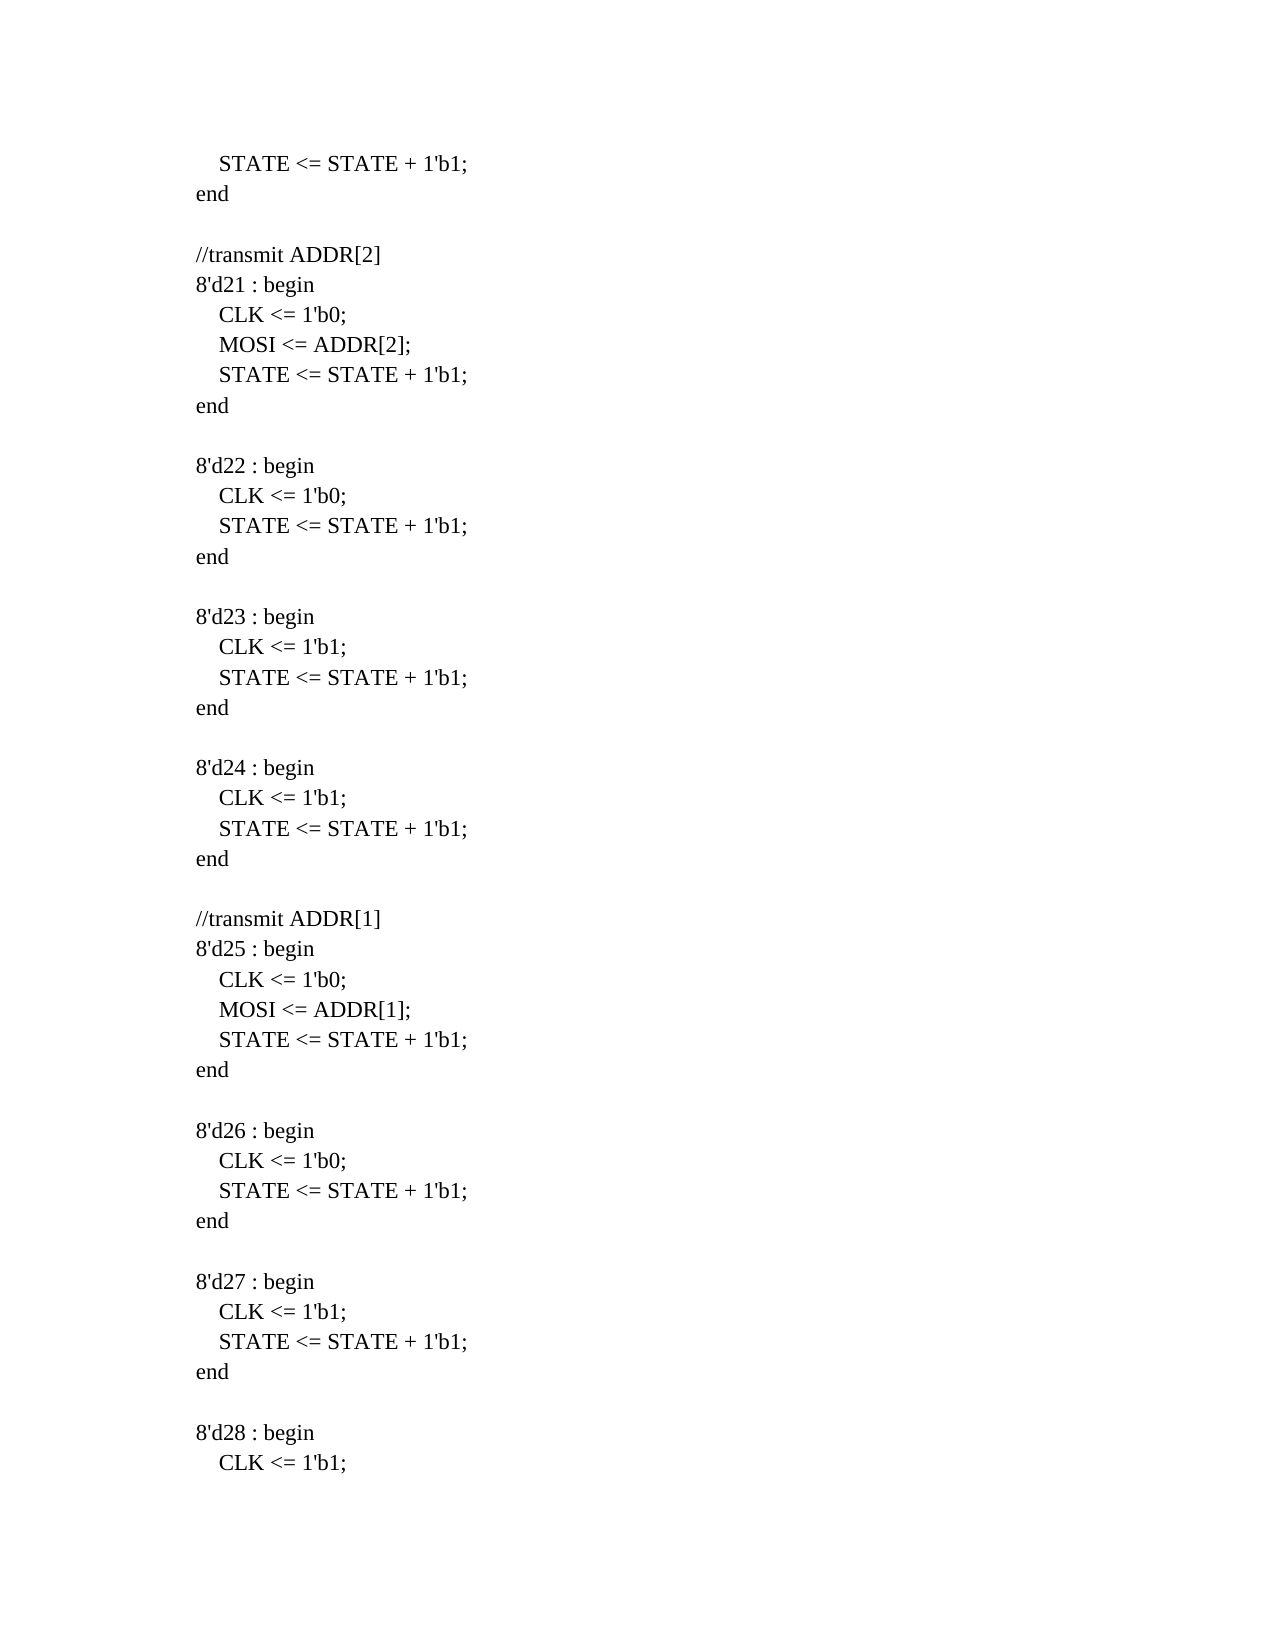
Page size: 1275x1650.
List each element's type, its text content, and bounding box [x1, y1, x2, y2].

text end [150, 392, 1125, 418]
text CLK <= 1'b0; [150, 301, 1125, 327]
text 8'd28 : begin [150, 1419, 1125, 1445]
text STATE <= STATE + 1'b1; [150, 663, 1125, 690]
text 8'd27 : begin [150, 1268, 1125, 1294]
text STATE <= STATE + 1'b1; [150, 512, 1125, 539]
text STATE <= STATE + 1'b1; [150, 150, 1125, 176]
text end [150, 845, 1125, 871]
text CLK <= 1'b1; [150, 784, 1125, 811]
text end [150, 543, 1125, 569]
text CLK <= 1'b1; [150, 1298, 1125, 1324]
text 8'd25 : begin [150, 935, 1125, 962]
text CLK <= 1'b1; [150, 633, 1125, 660]
text STATE <= STATE + 1'b1; [150, 361, 1125, 388]
text end [150, 694, 1125, 720]
text CLK <= 1'b0; [150, 966, 1125, 992]
text STATE <= STATE + 1'b1; [150, 1177, 1125, 1203]
text CLK <= 1'b0; [150, 1147, 1125, 1173]
text 8'd21 : begin [150, 271, 1125, 297]
text //transmit ADDR[2] [150, 241, 1125, 267]
text 8'd23 : begin [150, 603, 1125, 629]
text CLK <= 1'b0; [150, 482, 1125, 509]
text end [150, 1056, 1125, 1083]
text //transmit ADDR[1] [150, 905, 1125, 932]
text CLK <= 1'b1; [150, 1449, 1125, 1475]
text STATE <= STATE + 1'b1; [150, 1328, 1125, 1354]
text end [150, 1207, 1125, 1234]
text MOSI <= ADDR[2]; [150, 331, 1125, 358]
text end [150, 180, 1125, 207]
text 8'd26 : begin [150, 1117, 1125, 1143]
text 8'd24 : begin [150, 754, 1125, 781]
text end [150, 1358, 1125, 1385]
text 8'd22 : begin [150, 452, 1125, 478]
text MOSI <= ADDR[1]; [150, 996, 1125, 1022]
text STATE <= STATE + 1'b1; [150, 1026, 1125, 1052]
text STATE <= STATE + 1'b1; [150, 814, 1125, 841]
